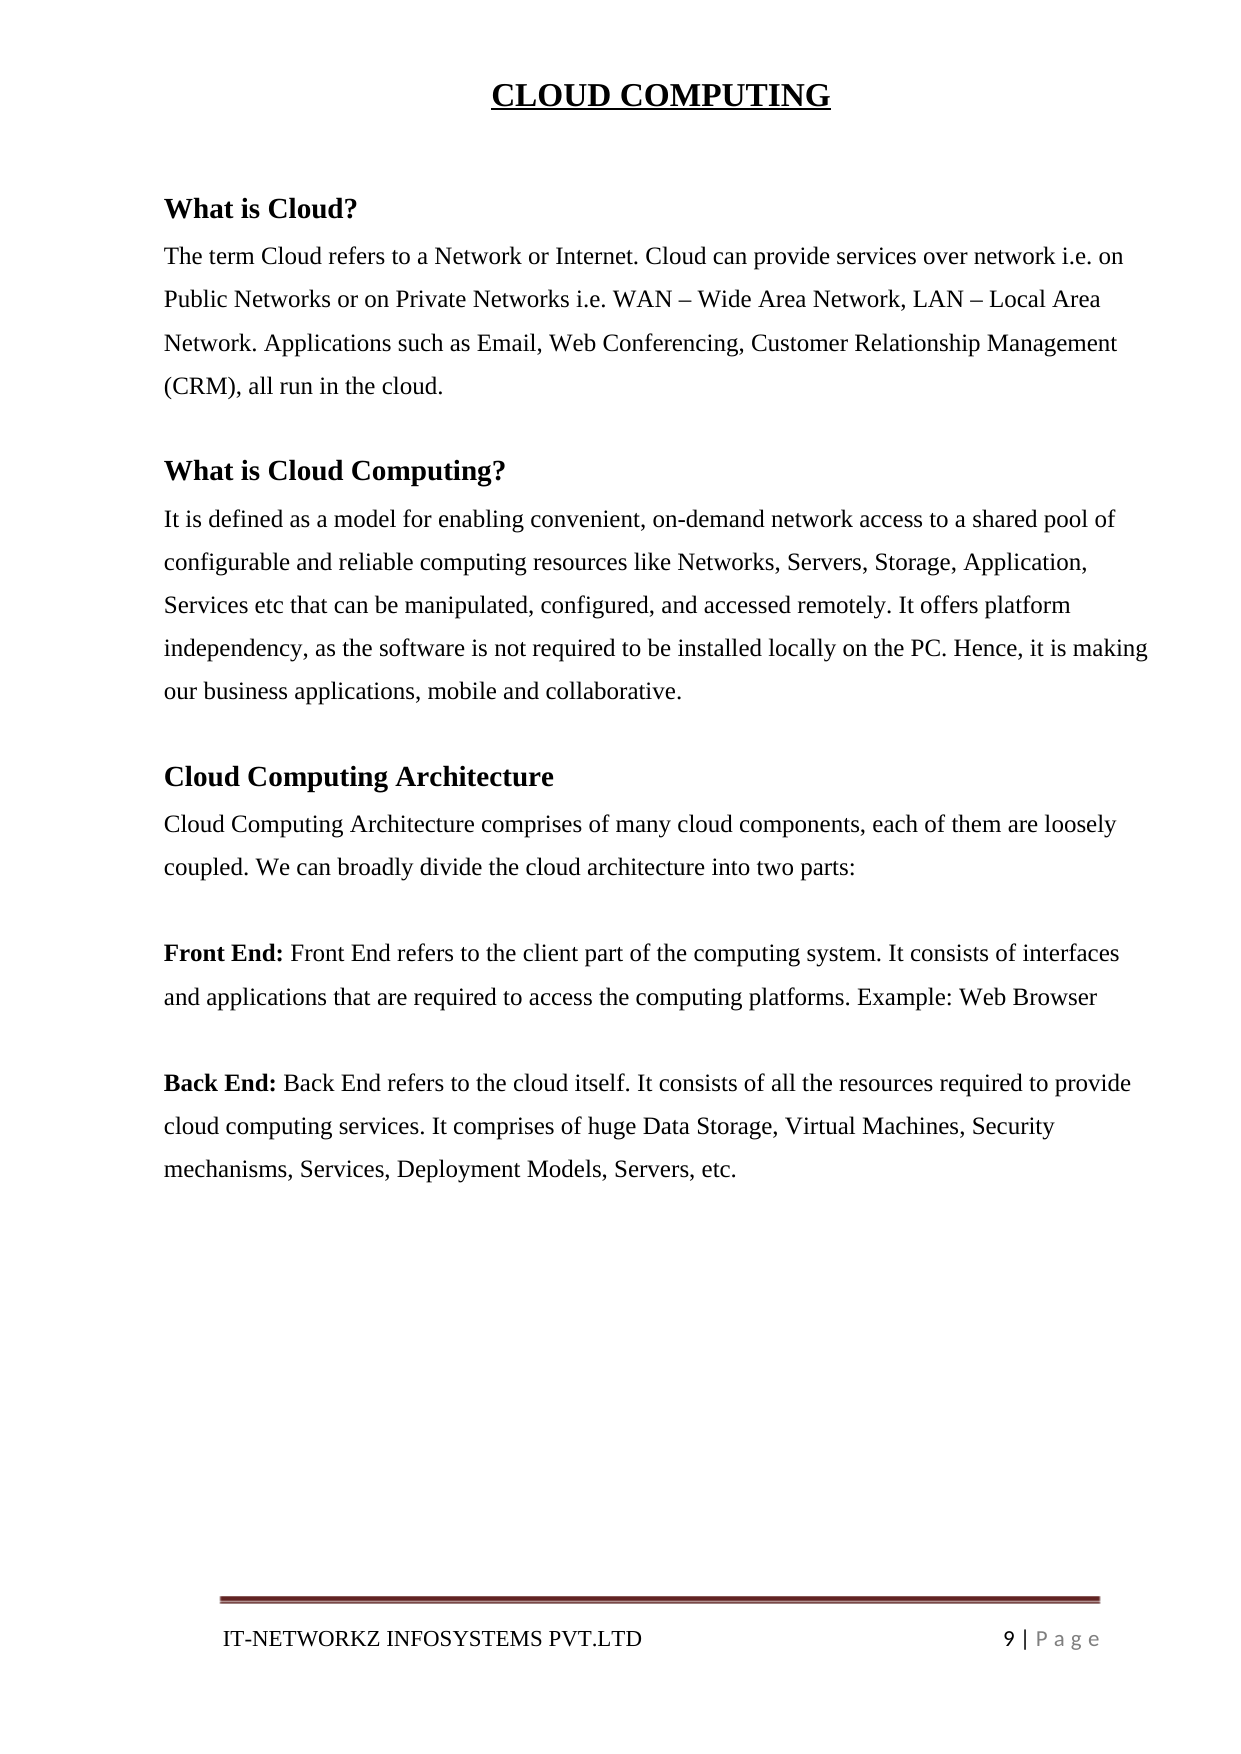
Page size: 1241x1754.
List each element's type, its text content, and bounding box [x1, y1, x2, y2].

text It is defined as a model for enabling convenient, on-demand network access to a shared pool of configurable and reliable computing resources like Networks, Servers, Storage, Application, Services etc that can be manipulated, configured, and accessed remotely. It offers platform independency, as the software is not required to be installed locally on the PC. Hence, it is making our business applications, mobile and collaborative. [164, 504, 1158, 705]
text Cloud Computing Architecture comprises of many cloud components, each of them are loosely coupled. We can broadly divide the cloud architecture into two parts: [164, 809, 1158, 881]
text The term Cloud refers to a Network or Internet. Cloud can provide services over network i.e. on Public Networks or on Private Networks i.e. WAN – Wide Area Network, LAN – Local Area Network. Applications such as Email, Web Conferencing, Customer Relationship Management (CRM), all run in the cloud. [164, 241, 1158, 399]
text Back End: Back End refers to the cloud itself. It consists of all the resources required to provide cloud computing services. It comprises of huge Data Storage, Virtual Machines, Security mechanisms, Services, Deployment Models, Servers, etc. [164, 1068, 1158, 1183]
text Front End: Front End refers to the client part of the computing system. It consists of interfaces and applications that are required to access the computing platforms. Example: Web Browser [164, 938, 1158, 1010]
text What is Cloud? [164, 191, 1158, 224]
text Cloud Computing Architecture [164, 759, 1158, 792]
picture [217, 1596, 1105, 1607]
text CLOUD COMPUTING [164, 75, 1158, 113]
text What is Cloud Computing? [164, 453, 1158, 487]
